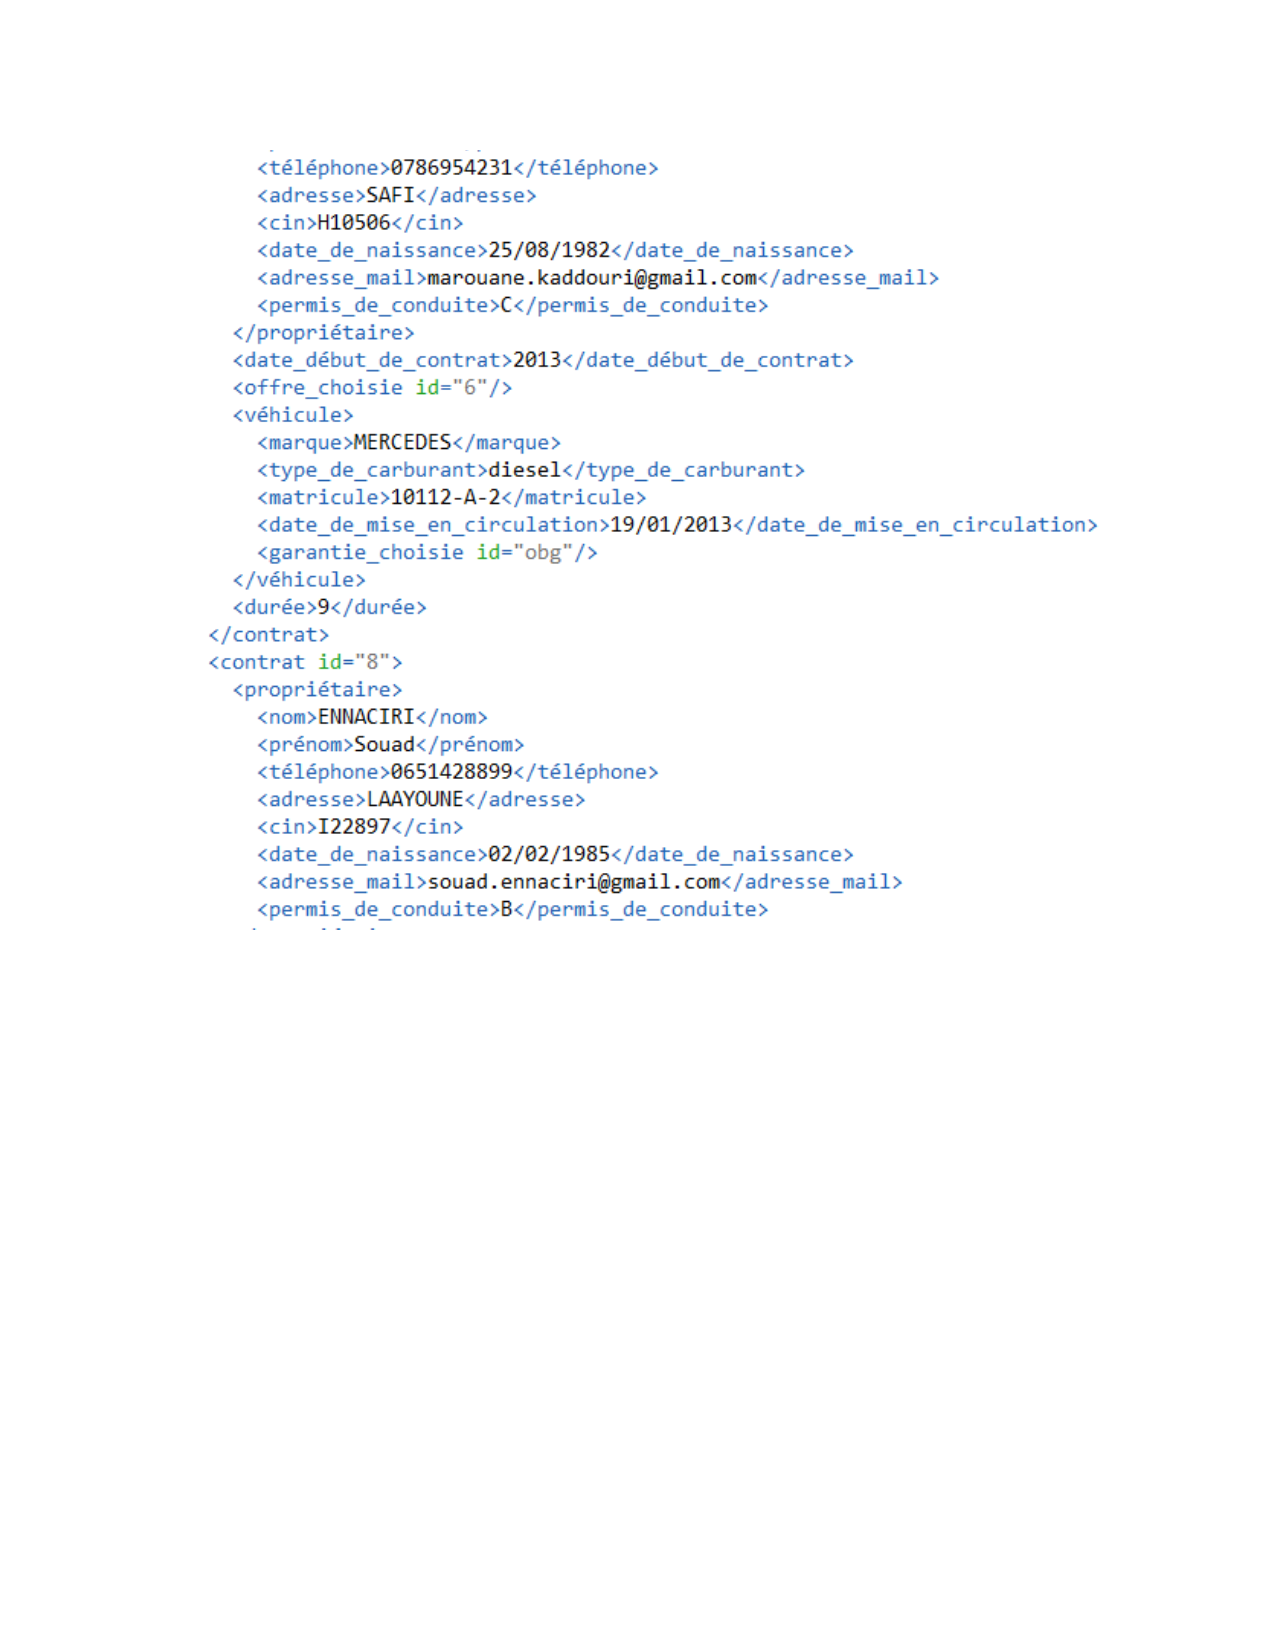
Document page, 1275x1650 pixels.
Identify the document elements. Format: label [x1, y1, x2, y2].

picture [150, 150, 1125, 930]
